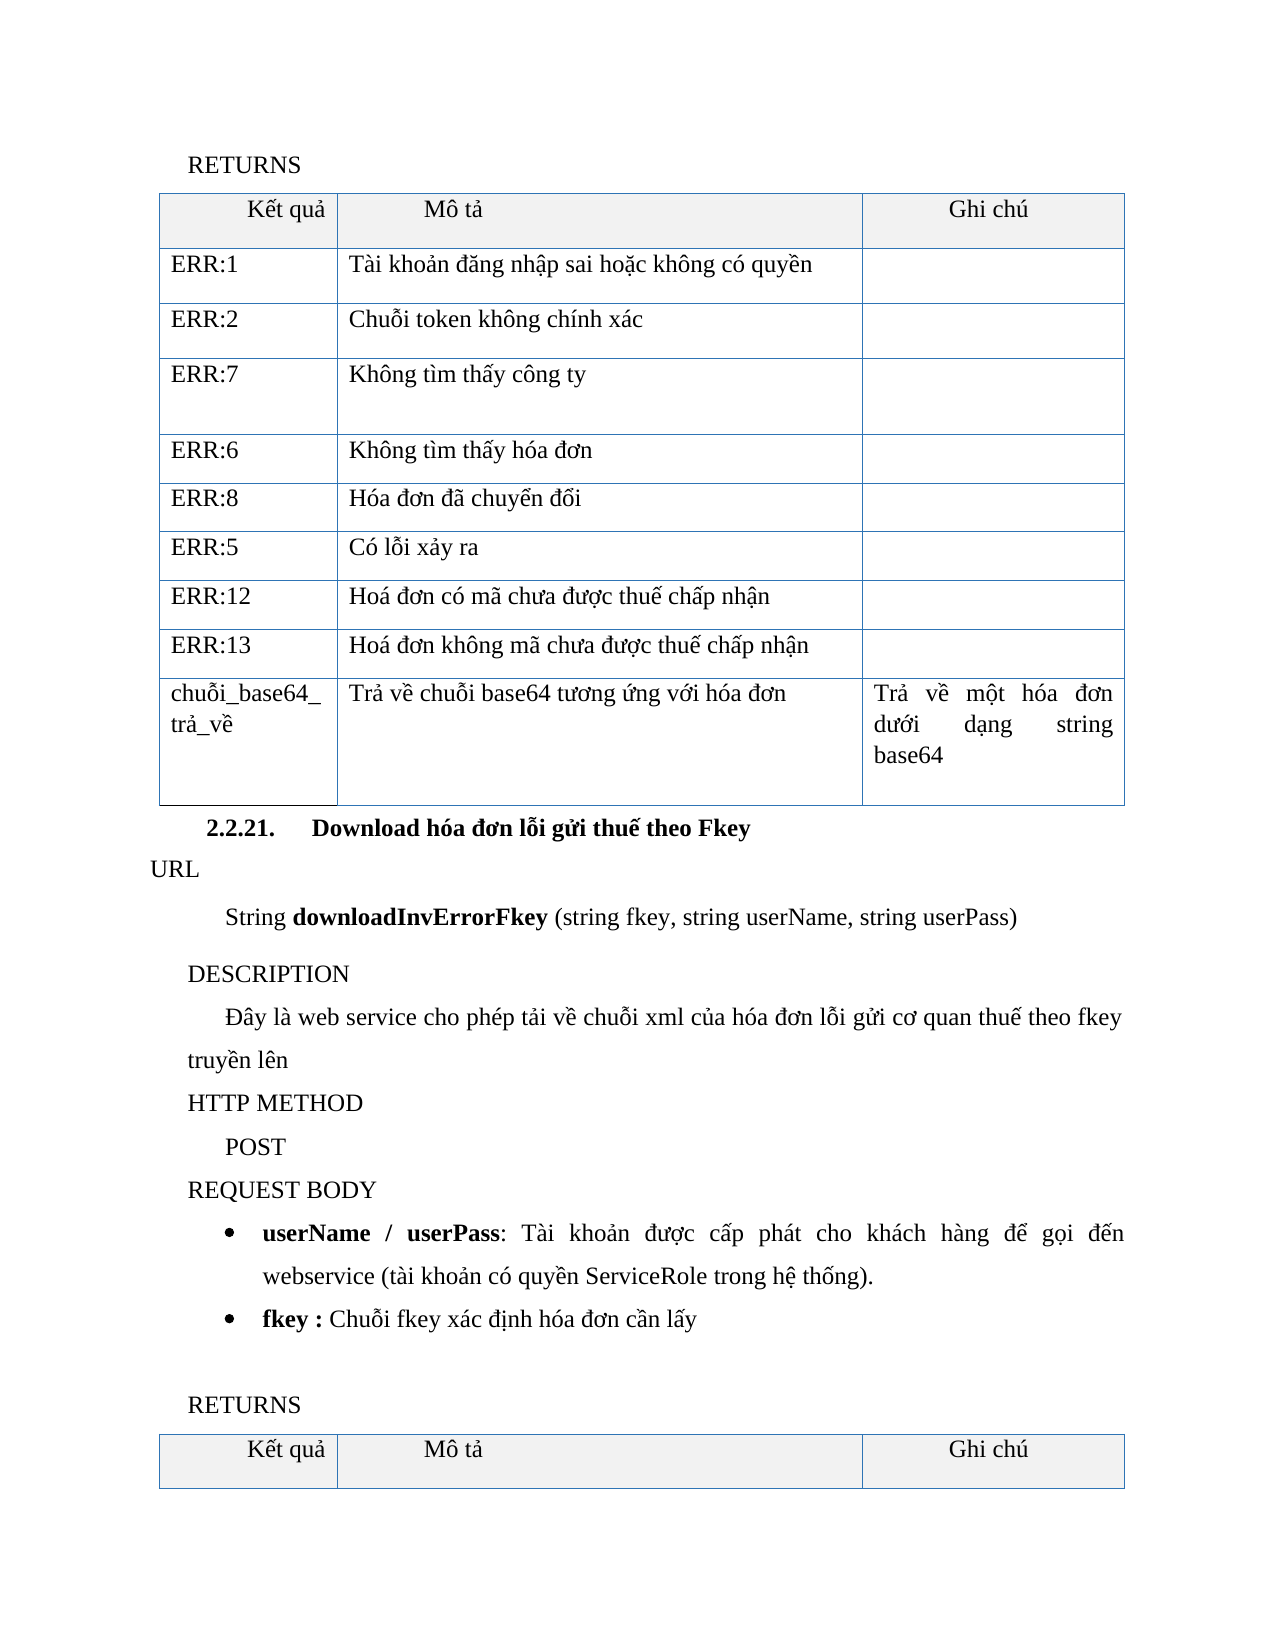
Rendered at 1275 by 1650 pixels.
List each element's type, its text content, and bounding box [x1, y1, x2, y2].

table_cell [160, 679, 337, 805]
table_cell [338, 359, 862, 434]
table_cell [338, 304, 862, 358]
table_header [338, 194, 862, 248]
text DESCRIPTION [187, 959, 1123, 988]
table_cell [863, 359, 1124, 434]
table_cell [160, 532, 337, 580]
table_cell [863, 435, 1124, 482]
text REQUEST BODY [187, 1175, 1123, 1203]
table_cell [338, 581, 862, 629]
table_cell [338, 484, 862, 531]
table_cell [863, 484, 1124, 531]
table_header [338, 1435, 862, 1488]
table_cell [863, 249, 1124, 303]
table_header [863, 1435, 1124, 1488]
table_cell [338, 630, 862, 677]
text URL [150, 854, 1125, 883]
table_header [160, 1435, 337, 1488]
text Đây là web service cho phép tải về chuỗi xml của hóa đơn lỗi gửi cơ quan thuế theo fkey truyền lên [187, 1002, 1123, 1074]
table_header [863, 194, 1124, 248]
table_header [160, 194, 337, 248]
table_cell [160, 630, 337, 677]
text POST [187, 1132, 1123, 1160]
list fkey : Chuỗi fkey xác định hóa đơn cần lấy [225, 1304, 1125, 1333]
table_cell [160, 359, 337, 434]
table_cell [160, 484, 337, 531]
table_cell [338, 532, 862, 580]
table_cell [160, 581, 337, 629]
text RETURNS [187, 150, 1123, 179]
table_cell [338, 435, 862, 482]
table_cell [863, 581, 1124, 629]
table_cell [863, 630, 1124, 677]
list userName / userPass: Tài khoản được cấp phát cho khách hàng để gọi đến webservice (tài khoản có quyền ServiceRole trong hệ thống). [225, 1218, 1125, 1290]
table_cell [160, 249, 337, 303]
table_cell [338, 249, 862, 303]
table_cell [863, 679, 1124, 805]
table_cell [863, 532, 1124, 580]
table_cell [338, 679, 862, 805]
text RETURNS [187, 1390, 1123, 1419]
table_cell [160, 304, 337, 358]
text String downloadInvErrorFkey (string fkey, string userName, string userPass) [225, 902, 1125, 930]
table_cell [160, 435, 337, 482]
subtitle Download hóa đơn lỗi gửi thuế theo Fkey [206, 806, 1125, 841]
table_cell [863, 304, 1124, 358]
text HTTP METHOD [187, 1088, 1123, 1117]
